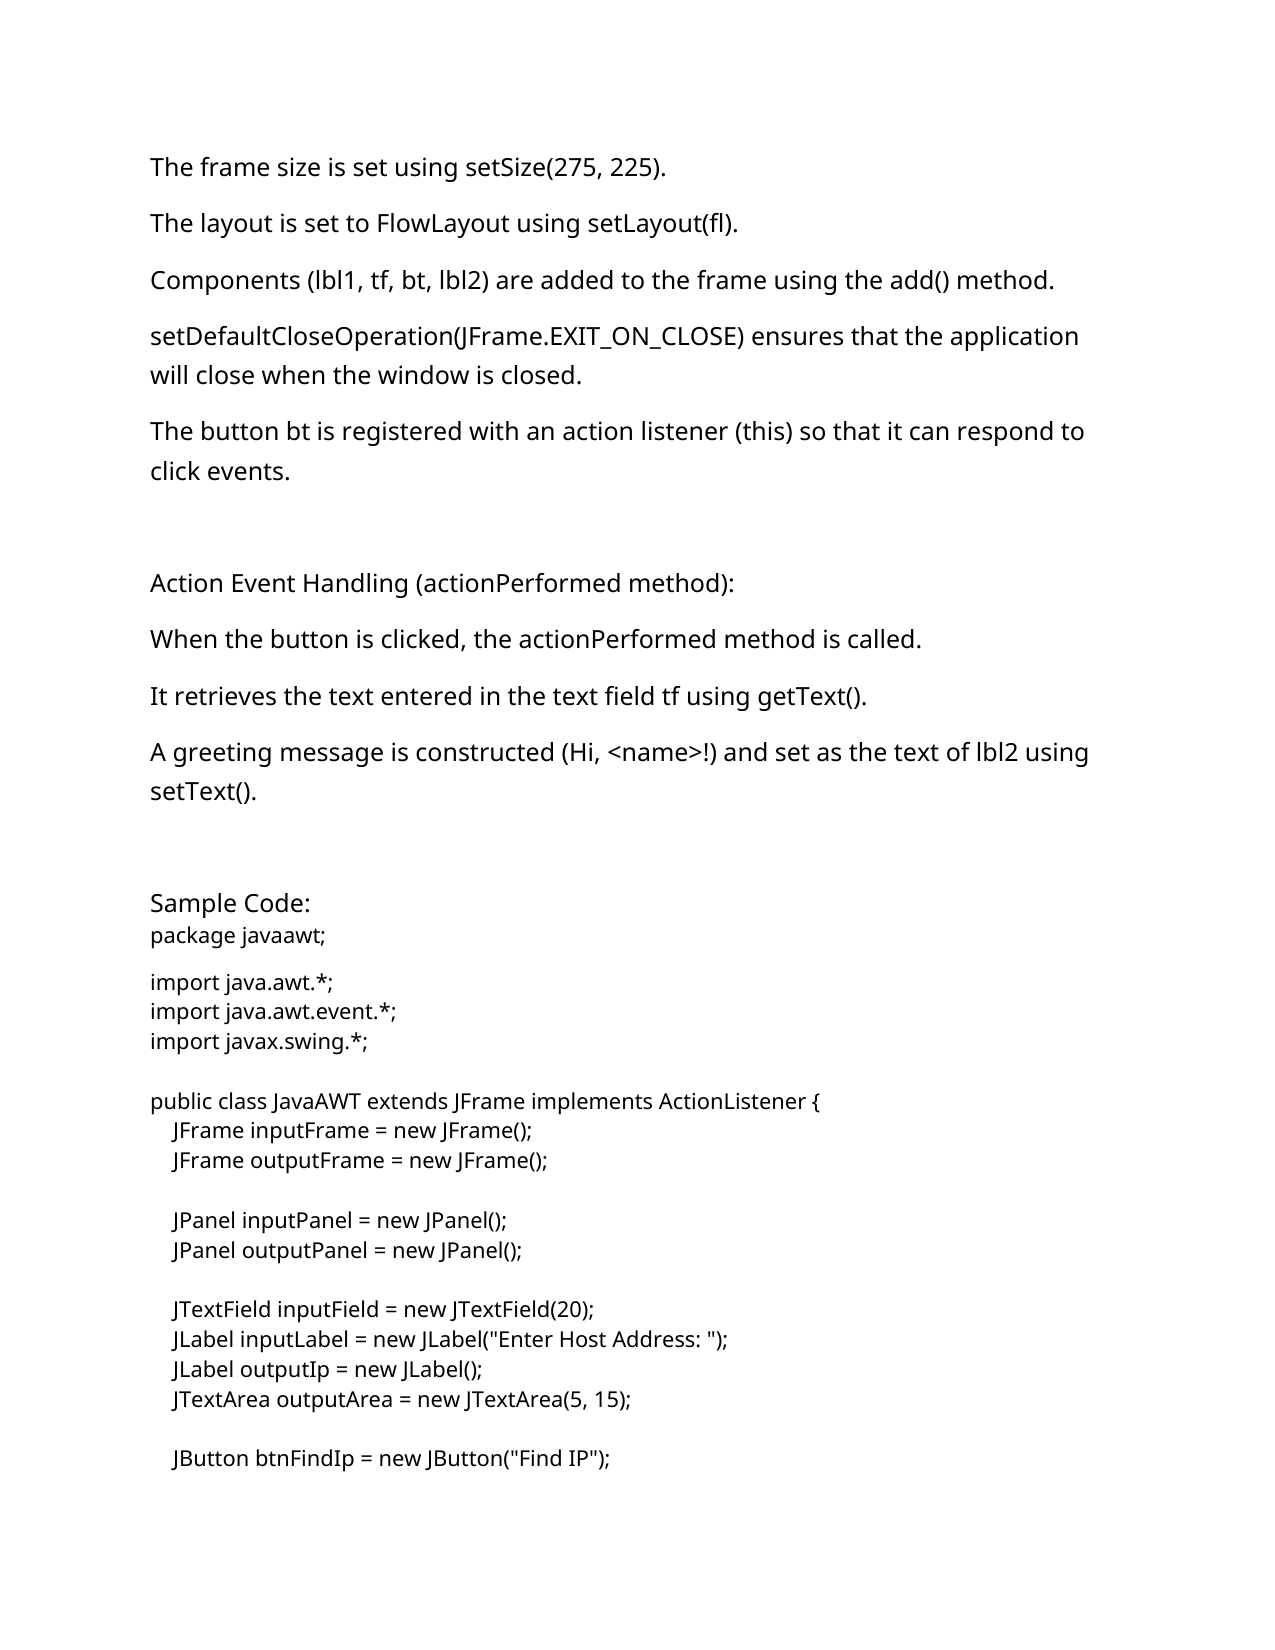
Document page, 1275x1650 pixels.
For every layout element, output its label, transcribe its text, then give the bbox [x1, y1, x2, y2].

text It retrieves the text entered in the text field tf using getText(). [150, 678, 1125, 712]
text JFrame outputFrame = new JFrame(); [150, 1145, 1125, 1175]
text Action Event Handling (actionPerformed method): [150, 566, 1125, 600]
text JFrame inputFrame = new JFrame(); [150, 1116, 1125, 1145]
text JButton btnFindIp = new JButton("Find IP"); [150, 1443, 1125, 1473]
text JPanel outputPanel = new JPanel(); [150, 1235, 1125, 1264]
text When the button is clicked, the actionPerformed method is called. [150, 622, 1125, 656]
text import javax.swing.*; [150, 1026, 1125, 1056]
text Sample Code: package javaawt; [150, 886, 1125, 950]
text JPanel inputPanel = new JPanel(); [150, 1205, 1125, 1235]
text import java.awt.event.*; [150, 996, 1125, 1026]
text The layout is set to FlowLayout using setLayout(fl). [150, 206, 1125, 240]
text import java.awt.*; [150, 967, 1125, 996]
text JLabel outputIp = new JLabel(); [150, 1354, 1125, 1384]
text Components (lbl1, tf, bt, lbl2) are added to the frame using the add() method. [150, 262, 1125, 296]
text JLabel inputLabel = new JLabel("Enter Host Address: "); [150, 1324, 1125, 1354]
text JTextField inputField = new JTextField(20); [150, 1294, 1125, 1324]
text The button bt is registered with an action listener (this) so that it can respond to click events. [150, 414, 1125, 488]
text A greeting message is constructed (Hi, <name>!) and set as the text of lbl2 using setText(). [150, 734, 1125, 808]
text setDefaultCloseOperation(JFrame.EXIT_ON_CLOSE) ensures that the application will close when the window is closed. [150, 318, 1125, 392]
text public class JavaAWT extends JFrame implements ActionListener { [150, 1086, 1125, 1116]
text JTextArea outputArea = new JTextArea(5, 15); [150, 1384, 1125, 1413]
text The frame size is set using setSize(275, 225). [150, 150, 1125, 184]
